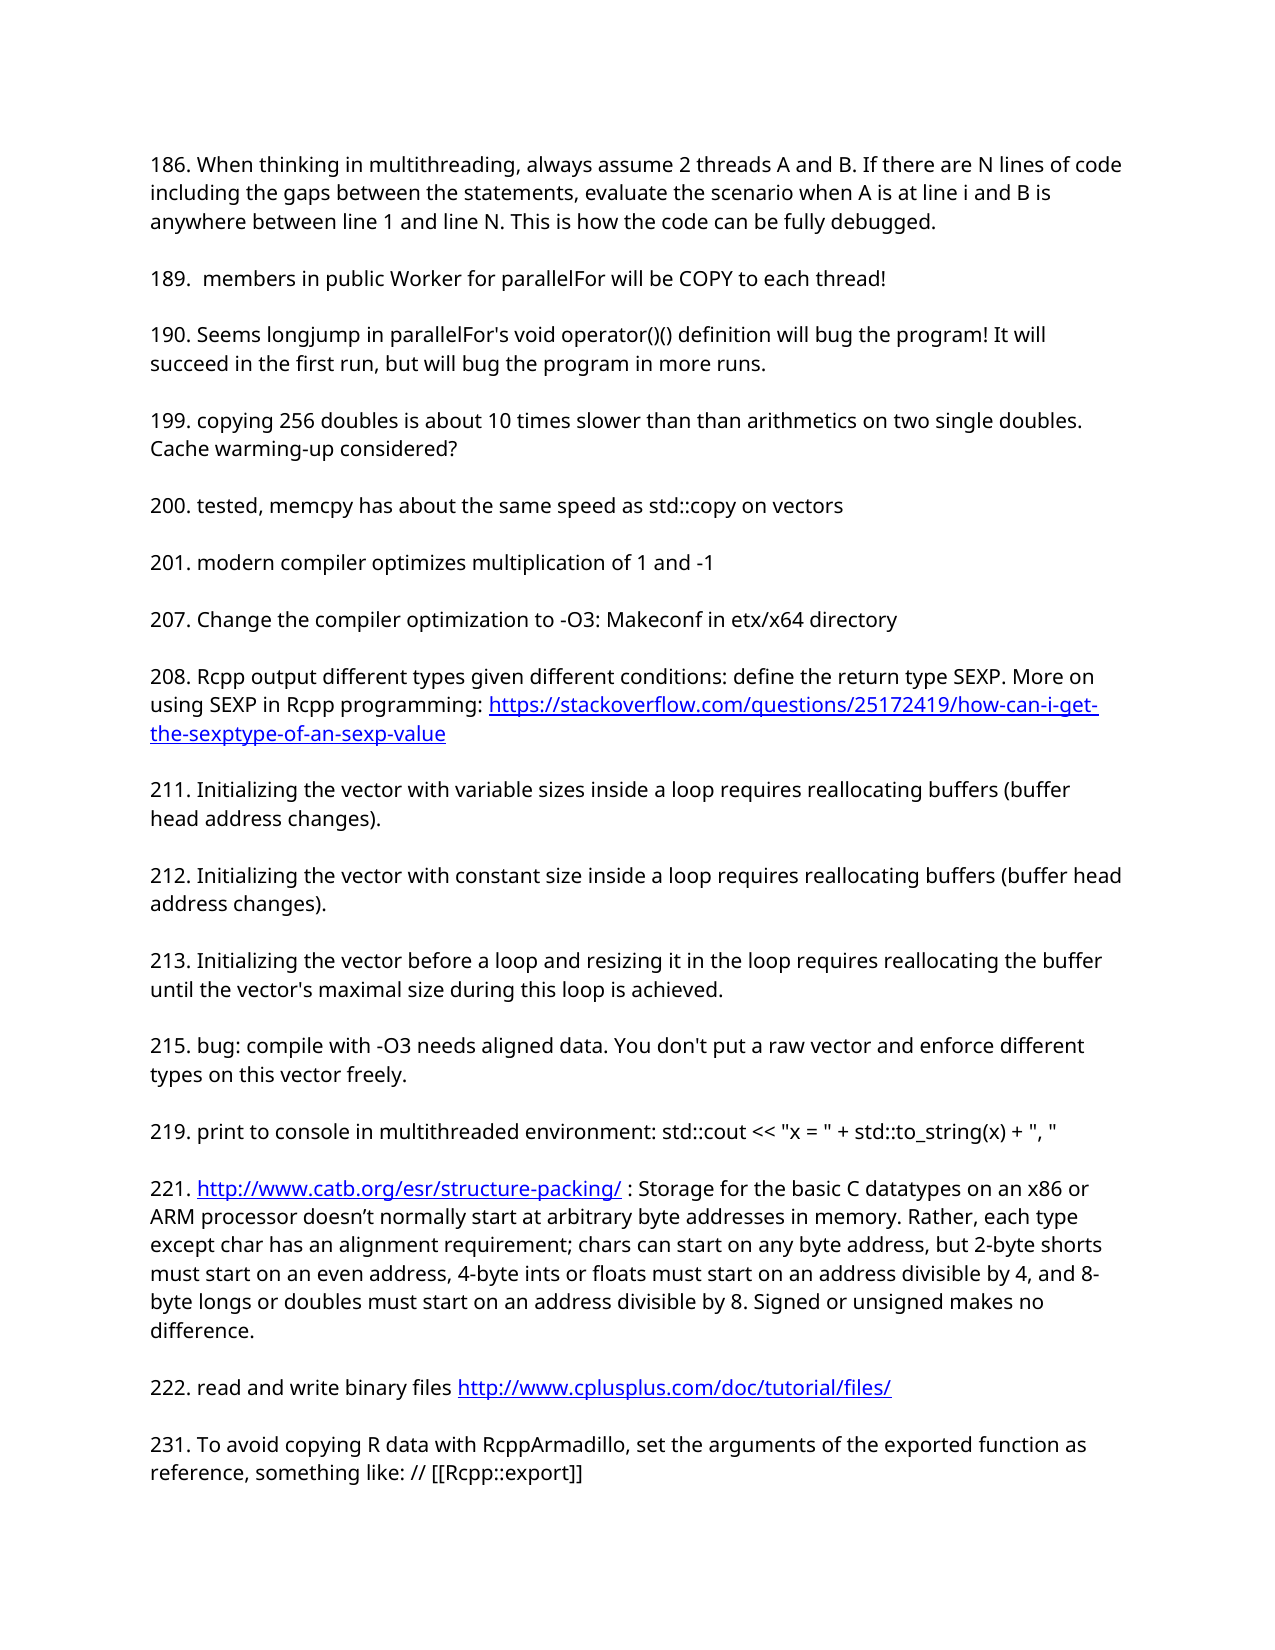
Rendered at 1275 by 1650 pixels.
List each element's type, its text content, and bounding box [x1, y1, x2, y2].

text 199. copying 256 doubles is about 10 times slower than than arithmetics on two single doubles. Cache warming-up considered? [150, 406, 1125, 463]
text 222. read and write binary files http://www.cplusplus.com/doc/tutorial/files/ [150, 1373, 1125, 1401]
text 200. tested, memcpy has about the same speed as std::copy on vectors [150, 491, 1125, 520]
text 211. Initializing the vector with variable sizes inside a loop requires reallocating buffers (buffer head address changes). 212. Initializing the vector with constant size inside a loop requires reallocating buffers (buffer head address changes). [150, 776, 1125, 918]
text 189. members in public Worker for parallelFor will be COPY to each thread! [150, 264, 1125, 292]
text 213. Initializing the vector before a loop and resizing it in the loop requires reallocating the buffer until the vector's maximal size during this loop is achieved. [150, 946, 1125, 1003]
text 219. print to console in multithreaded environment: std::cout << "x = " + std::to_string(x) + ", " [150, 1117, 1125, 1145]
text 221. http://www.catb.org/esr/structure-packing/ : Storage for the basic C datatypes on an x86 or ARM processor doesn’t normally start at arbitrary byte addresses in memory. Rather, each type except char has an alignment requirement; chars can start on any byte address, but 2-byte shorts must start on an even address, 4-byte ints or floats must start on an address divisible by 4, and 8-byte longs or doubles must start on an address divisible by 8. Signed or unsigned makes no difference. [150, 1174, 1125, 1344]
text 201. modern compiler optimizes multiplication of 1 and -1 207. Change the compiler optimization to -O3: Makeconf in etx/x64 directory [150, 548, 1125, 633]
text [150, 1430, 1125, 1487]
text 208. Rcpp output different types given different conditions: define the return type SEXP. More on using SEXP in Rcpp programming: https://stackoverflow.com/questions/25172419/how-can-i-get-the-sexptype-of-an-sexp-value [150, 662, 1125, 747]
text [150, 150, 1125, 235]
text 190. Seems longjump in parallelFor's void operator()() definition will bug the program! It will succeed in the first run, but will bug the program in more runs. [150, 321, 1125, 377]
text 215. bug: compile with -O3 needs aligned data. You don't put a raw vector and enforce different types on this vector freely. [150, 1032, 1125, 1088]
